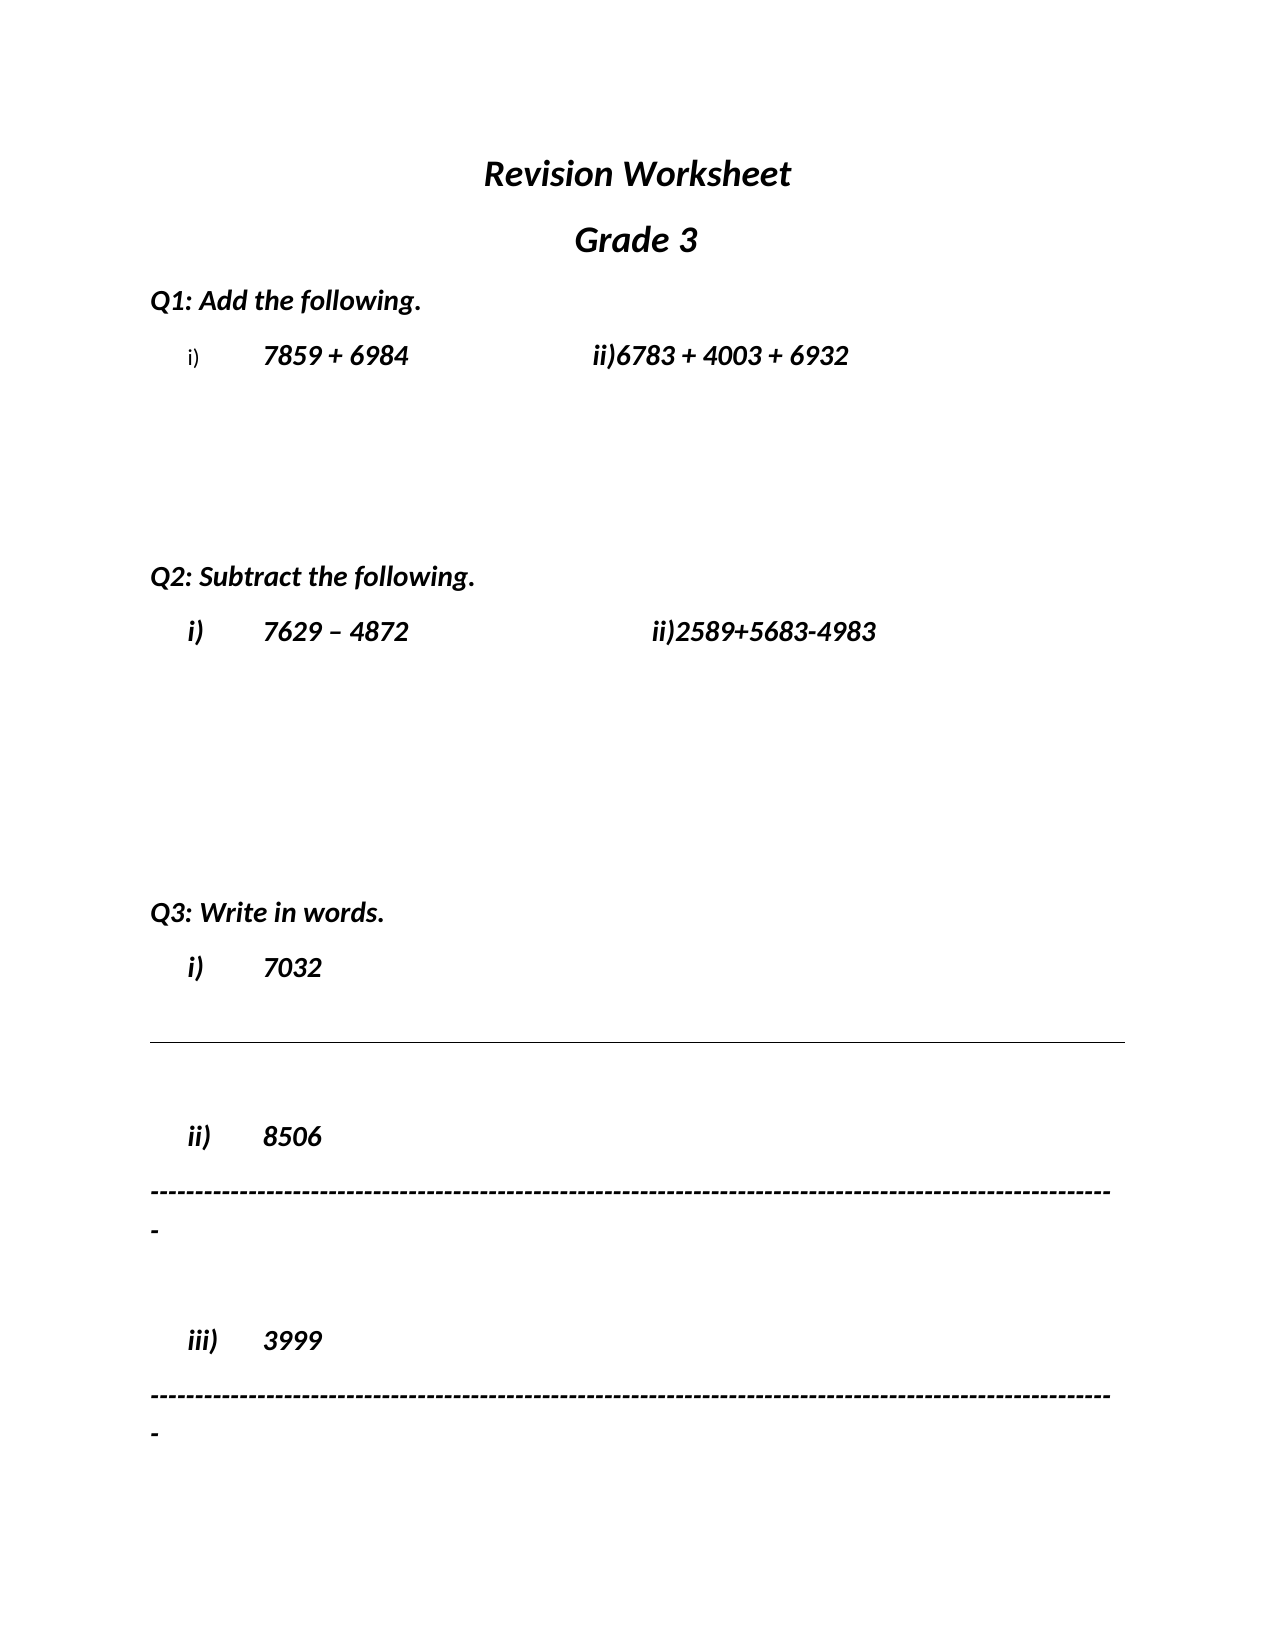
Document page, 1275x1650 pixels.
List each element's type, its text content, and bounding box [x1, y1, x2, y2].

text Revision Worksheet [150, 150, 1125, 196]
text ------------------------------------------------------------------------------------------------------------- [150, 1377, 1125, 1451]
text Grade 3 [150, 216, 1125, 262]
text Q3: Write in words. [150, 894, 1125, 929]
list 7629 – 4872 ii)2589+5683-4983 [187, 613, 1125, 648]
text Q1: Add the following. [150, 282, 1125, 318]
text ------------------------------------------------------------------------------------------------------------- [150, 1173, 1125, 1247]
list 3999 [187, 1322, 1125, 1357]
text Q2: Subtract the following. [150, 558, 1125, 593]
list 8506 [187, 1118, 1125, 1154]
list 7859 + 6984 ii)6783 + 4003 + 6932 [187, 337, 1125, 373]
list 7032 [187, 949, 1125, 985]
